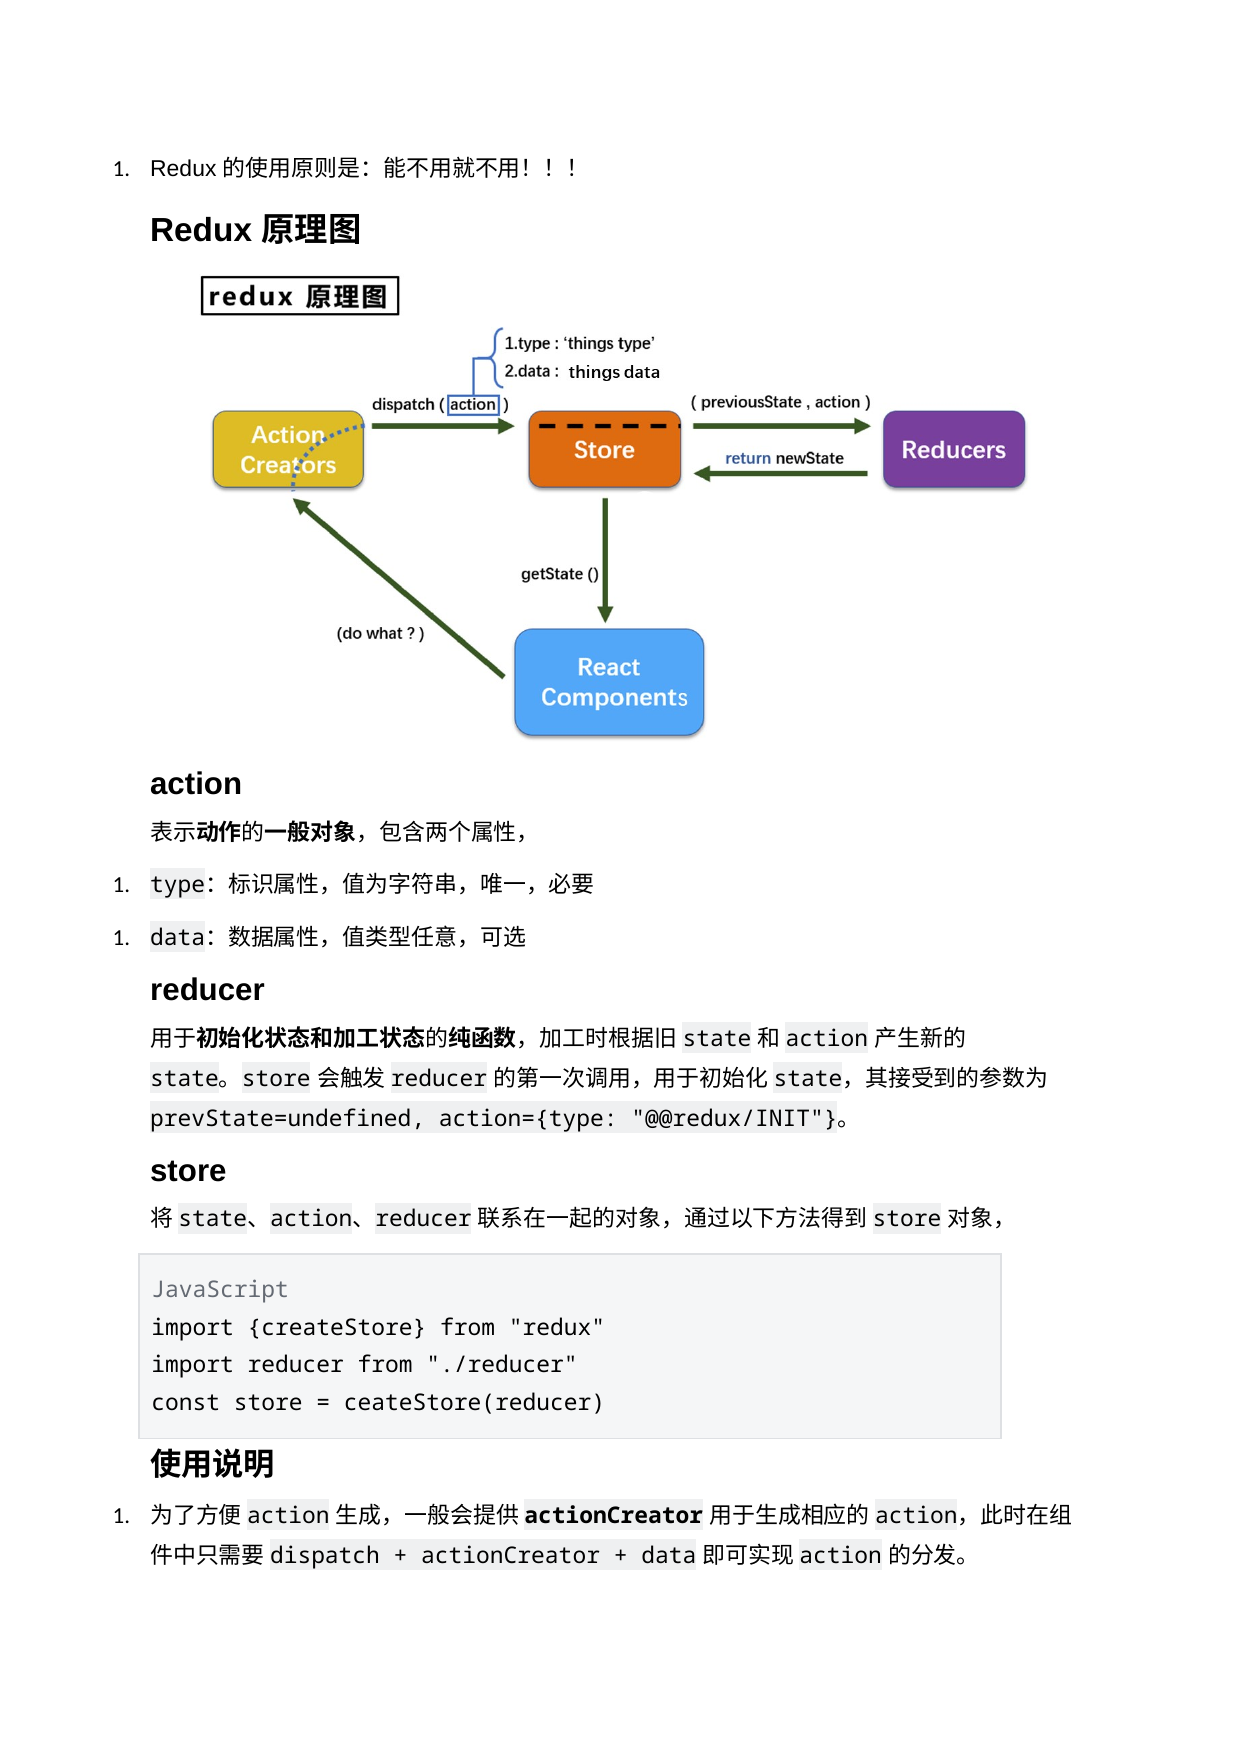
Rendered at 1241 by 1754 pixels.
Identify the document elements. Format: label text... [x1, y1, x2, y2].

table_header JavaScript import {createStore} from "redux" import reducer from "./reducer" const store = ceateStore(reducer) [140, 1255, 1000, 1438]
list 为了方便 action 生成，一般会提供 actionCreator 用于生成相应的 action，此时在组件中只需要 dispatch + actionCreator + data 即可实现 action 的分发。 [112, 1497, 1090, 1570]
text 将 state、action、reducer 联系在一起的对象，通过以下方法得到 store 对象， [150, 1200, 1090, 1234]
list type：标识属性，值为字符串，唯一，必要 [112, 866, 1090, 899]
list Redux 的使用原则是：能不用就不用！！！ [112, 150, 1090, 183]
picture [188, 263, 1052, 748]
list data：数据属性，值类型任意，可选 [112, 919, 1090, 952]
text 表示动作的一般对象，包含两个属性， [150, 814, 1090, 847]
text 用于初始化状态和加工状态的纯函数，加工时根据旧 state 和 action 产生新的 state。store 会触发 reducer 的第一次调用，用于初始化 state，其接受到的参数为 prevState=undefined, action={type: "@@redux/INIT"}。 [150, 1019, 1090, 1133]
